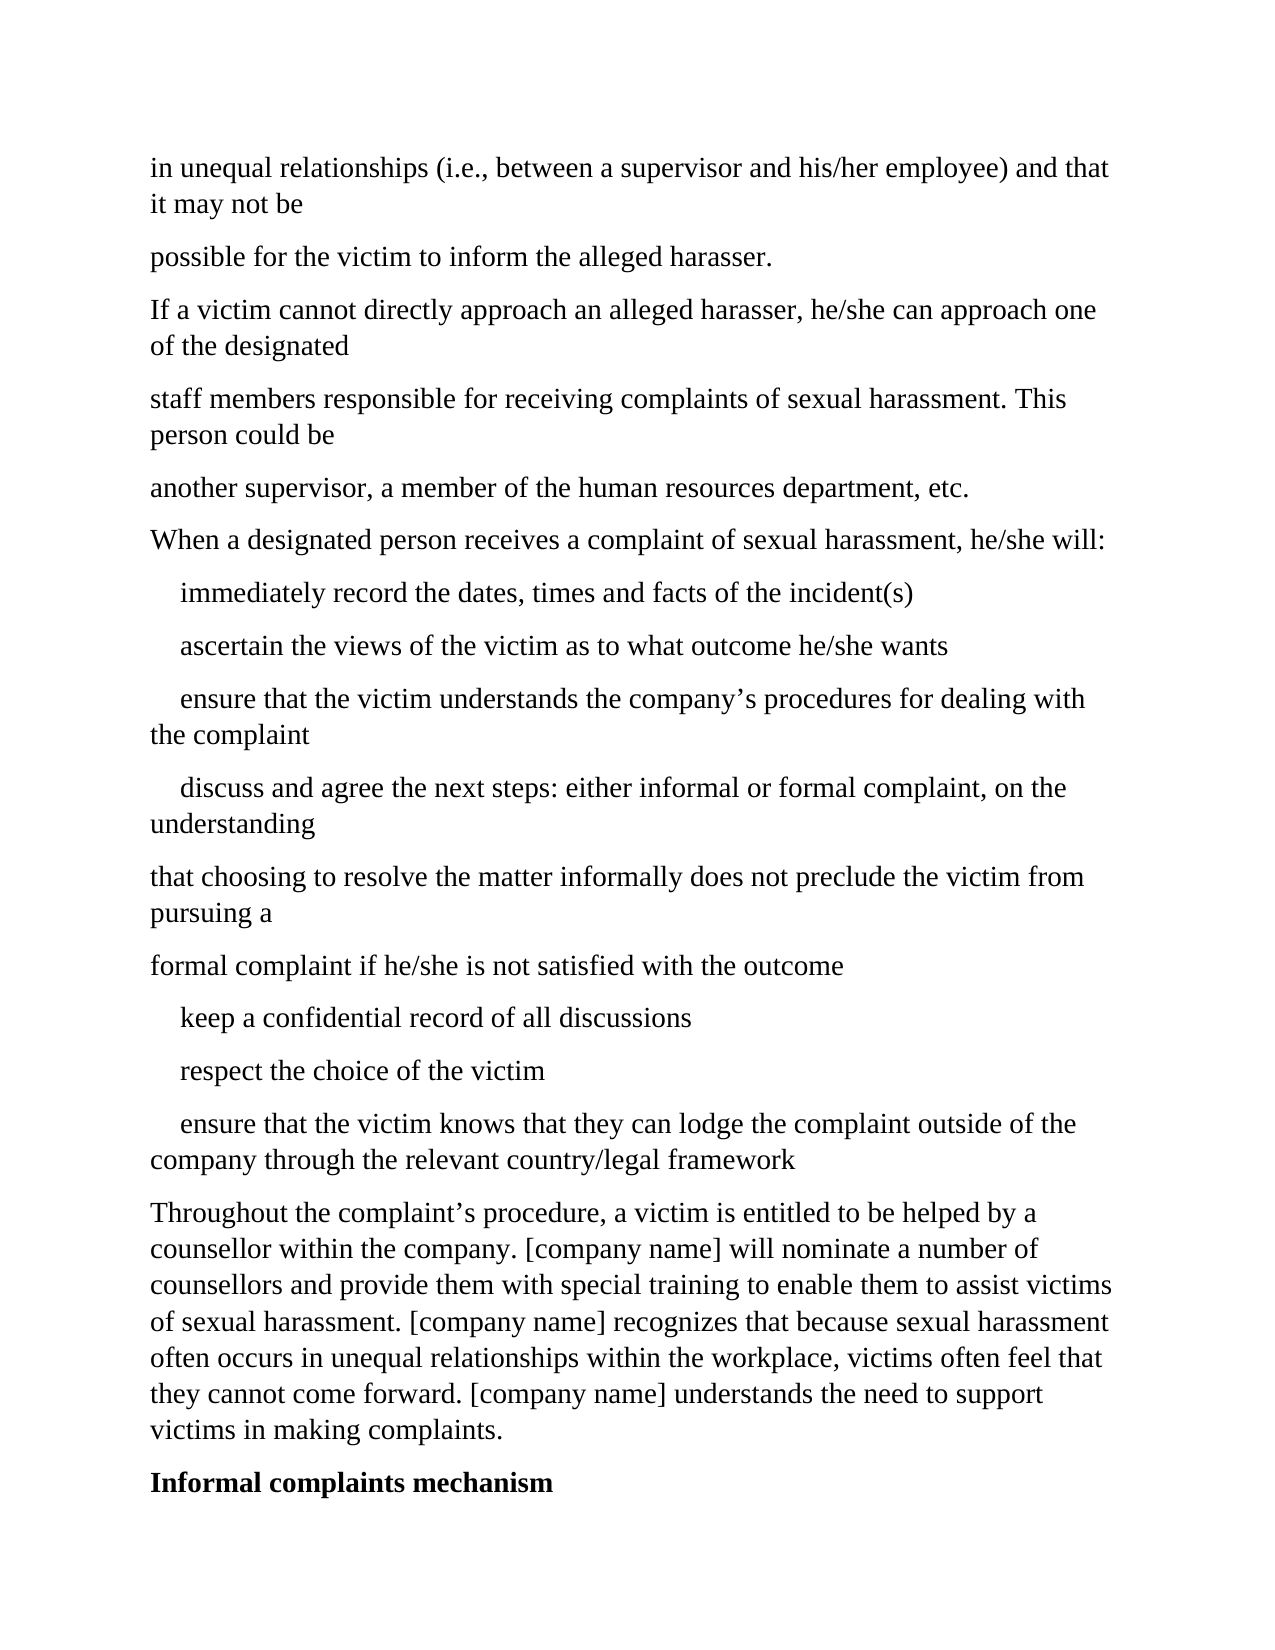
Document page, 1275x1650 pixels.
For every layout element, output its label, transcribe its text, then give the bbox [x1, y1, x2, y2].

text in unequal relationships (i.e., between a supervisor and his/her employee) and that it may not be [150, 150, 1125, 220]
text  ensure that the victim understands the company’s procedures for dealing with the complaint [150, 681, 1125, 751]
text  discuss and agree the next steps: either informal or formal complaint, on the understanding [150, 770, 1125, 839]
text Informal complaints mechanism [150, 1465, 1125, 1498]
text If a victim cannot directly approach an alleged harasser, he/she can approach one of the designated [150, 292, 1125, 361]
text  ascertain the views of the victim as to what outcome he/she wants [150, 628, 1125, 662]
text that choosing to resolve the matter informally does not preclude the victim from pursuing a [150, 859, 1125, 928]
text another supervisor, a member of the human resources department, etc. [150, 470, 1125, 503]
text staff members responsible for receiving complaints of sexual harassment. This person could be [150, 381, 1125, 450]
text  respect the choice of the victim [150, 1053, 1125, 1087]
text Throughout the complaint’s procedure, a victim is entitled to be helped by a counsellor within the company. [company name] will nominate a number of counsellors and provide them with special training to enable them to assist victims of sexual harassment. [company name] recognizes that because sexual harassment often occurs in unequal relationships within the workplace, victims often feel that they cannot come forward. [company name] understands the need to support victims in making complaints. [150, 1195, 1125, 1446]
text possible for the victim to inform the alleged harasser. [150, 239, 1125, 272]
text When a designated person receives a complaint of sexual harassment, he/she will: [150, 522, 1125, 556]
text formal complaint if he/she is not satisfied with the outcome [150, 948, 1125, 981]
text  ensure that the victim knows that they can lodge the complaint outside of the company through the relevant country/legal framework [150, 1106, 1125, 1176]
text  keep a confidential record of all discussions [150, 1001, 1125, 1034]
text  immediately record the dates, times and facts of the incident(s) [150, 575, 1125, 609]
